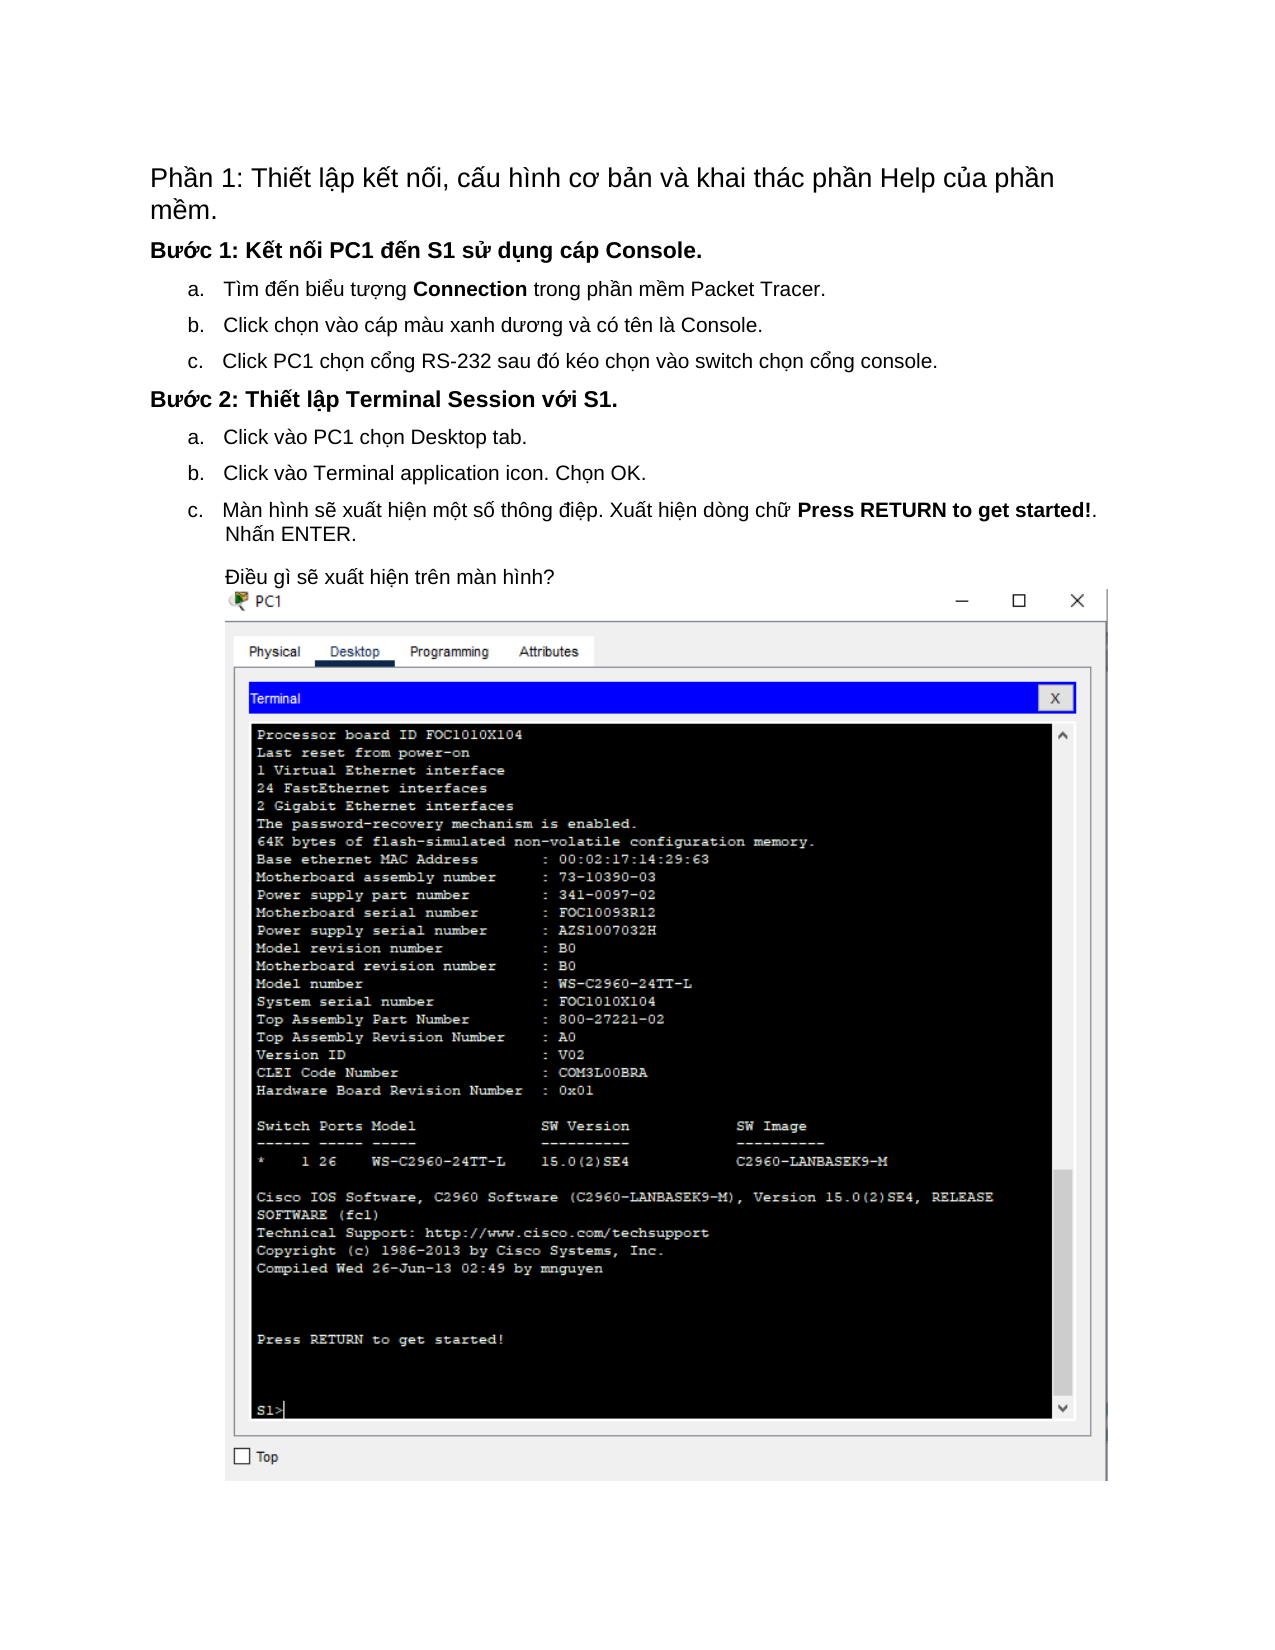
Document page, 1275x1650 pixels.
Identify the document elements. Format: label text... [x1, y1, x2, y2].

subtitle Phần 1: Thiết lập kết nối, cấu hình cơ bản và khai thác phần Help của phần mềm. [150, 162, 1125, 225]
picture [225, 589, 1108, 1481]
text c. Click PC1 chọn cổng RS-232 sau đó kéo chọn vào switch chọn cổng console. [187, 349, 1125, 373]
subtitle Bước 1: Kết nối PC1 đến S1 sử dụng cáp Console. [150, 237, 1125, 264]
text b. Click chọn vào cáp màu xanh dương và có tên là Console. [187, 313, 1125, 337]
text a. Click vào PC1 chọn Desktop tab. [187, 424, 1125, 448]
text c. Màn hình sẽ xuất hiện một số thông điệp. Xuất hiện dòng chữ Press RETURN to get started!. Nhấn ENTER. [187, 497, 1125, 545]
subtitle Bước 2: Thiết lập Terminal Session với S1. [150, 386, 1125, 412]
text b. Click vào Terminal application icon. Chọn OK. [187, 461, 1125, 485]
text a. Tìm đến biểu tượng Connection trong phần mềm Packet Tracer. [187, 276, 1125, 300]
